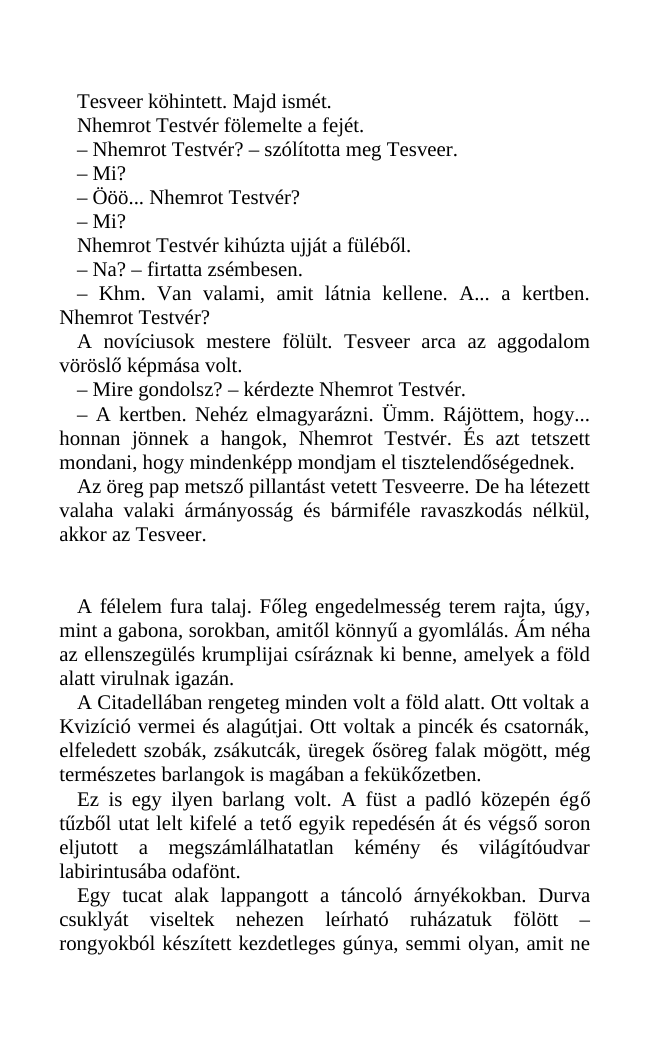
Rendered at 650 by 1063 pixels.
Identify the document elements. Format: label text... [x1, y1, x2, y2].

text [59, 883, 591, 955]
text – Ööö... Nhemrot Testvér? [59, 185, 591, 209]
text A Citadellában rengeteg minden volt a föld alatt. Ott voltak a Kvizíció vermei és alagútjai. Ott voltak a pincék és csatornák, elfeledett szobák, zsákutcák, üregek ősöreg falak mögött, még természetes barlangok is magában a fekükőzetben. [59, 690, 591, 786]
text – Na? – firtatta zsémbesen. [59, 257, 591, 281]
text Tesveer köhintett. Majd ismét. [59, 89, 591, 113]
text Nhemrot Testvér kihúzta ujját a füléből. [59, 233, 591, 257]
text – Mire gondolsz? – kérdezte Nhemrot Testvér. [59, 377, 591, 401]
text Nhemrot Testvér fölemelte a fejét. [59, 113, 591, 137]
text – Mi? [59, 209, 591, 233]
text – Khm. Van valami, amit látnia kellene. A... a kertben. Nhemrot Testvér? [59, 281, 591, 329]
text – Mi? [59, 161, 591, 185]
text A novíciusok mestere fölült. Tesveer arca az aggodalom vöröslő képmása volt. [59, 329, 591, 377]
text – A kertben. Nehéz elmagyarázni. Ümm. Rájöttem, hogy... honnan jönnek a hangok, Nhemrot Testvér. És azt tetszett mondani, hogy mindenképp mondjam el tisztelendőségednek. [59, 401, 591, 474]
text Az öreg pap metsző pillantást vetett Tesveerre. De ha létezett valaha valaki ármányosság és bármiféle ravaszkodás nélkül, akkor az Tesveer. [59, 474, 591, 546]
text Ez is egy ilyen barlang volt. A füst a padló közepén égő tűzből utat lelt kifelé a tető egyik repedésén át és végső soron eljutott a megszámlálhatatlan kémény és világítóudvar labirintusába odafönt. [59, 786, 591, 883]
text A félelem fura talaj. Főleg engedelmesség terem rajta, úgy, mint a gabona, sorokban, amitől könnyű a gyomlálás. Ám néha az ellenszegülés krumplijai csíráznak ki benne, amelyek a föld alatt virulnak igazán. [59, 594, 591, 690]
text – Nhemrot Testvér? – szólította meg Tesveer. [59, 137, 591, 161]
